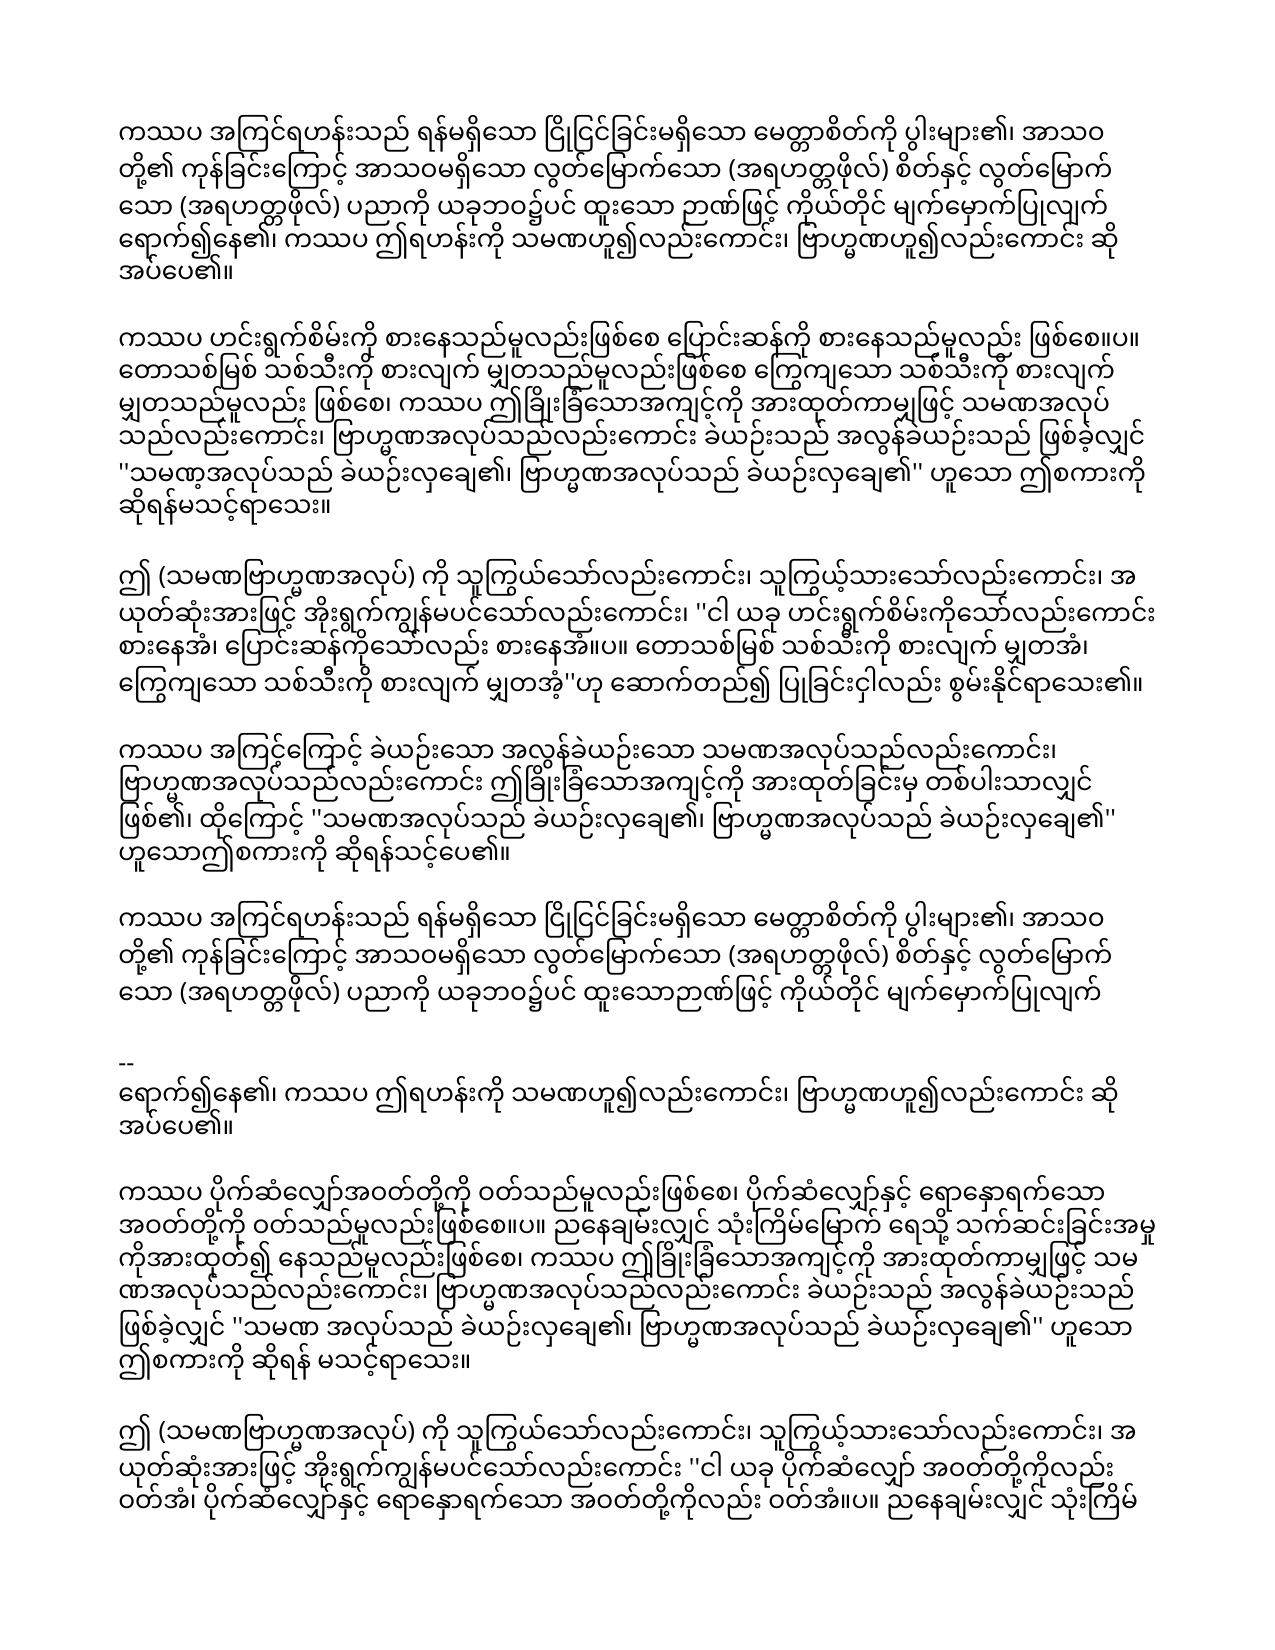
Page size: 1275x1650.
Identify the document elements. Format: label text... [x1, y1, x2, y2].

text ကဿပ ပိုက်ဆံလျှော်အဝတ်တို့ကို ဝတ်သည်မူလည်းဖြစ်စေ၊ ပိုက်ဆံလျှော်နှင့် ရောနှောရက်သောအဝတ်တို့ကို ဝတ်သည်မူလည်းဖြစ်စေ။ပ။ ညနေချမ်းလျှင် သုံးကြိမ်မြောက် ရေသို့ သက်ဆင်းခြင်းအမှုကိုအားထုတ်၍ နေသည်မူလည်းဖြစ်စေ၊ ကဿပ ဤခြိုးခြံသောအကျင့်ကို အားထုတ်ကာမျှဖြင့် သမဏအလုပ်သည်လည်းကောင်း၊ ဗြာဟ္မဏအလုပ်သည်လည်းကောင်း ခဲယဉ်းသည် အလွန်ခဲယဉ်းသည်ဖြစ်ခဲ့လျှင် ''သမဏ အလုပ်သည် ခဲယဉ်းလှချေ၏၊ ဗြာဟ္မဏအလုပ်သည် ခဲယဉ်းလှချေ၏'' ဟူသောဤစကားကို ဆိုရန် မသင့်ရာသေး။ [118, 1178, 1157, 1378]
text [118, 1412, 1157, 1519]
text ဤ (သမဏဗြာဟ္မဏအလုပ်) ကို သူကြွယ်သော်လည်းကောင်း၊ သူကြွယ့်သားသော်လည်းကောင်း၊ အယုတ်ဆုံးအားဖြင့် အိုးရွက်ကျွန်မပင်သော်လည်းကောင်း၊ ''ငါ ယခု ဟင်းရွက်စိမ်းကိုသော်လည်းကောင်းစားနေအံ၊ ပြောင်းဆန်ကိုသော်လည်း စားနေအံ။ပ။ တောသစ်မြစ် သစ်သီးကို စားလျက် မျှတအံ၊ ကြွေကျသော သစ်သီးကို စားလျက် မျှတအံ့''ဟု ဆောက်တည်၍ ပြုခြင်းငှါလည်း စွမ်းနိုင်ရာသေး၏။ [118, 558, 1157, 702]
text ရောက်၍နေ၏၊ ကဿပ ဤရဟန်းကို သမဏဟူ၍လည်းကောင်း၊ ဗြာဟ္မဏဟူ၍လည်းကောင်း ဆိုအပ်ပေ၏။ [118, 1079, 1157, 1144]
text ကဿပ အကြင်ရဟန်းသည် ရန်မရှိသော ငြိုငြင်ခြင်းမရှိသော မေတ္တာစိတ်ကို ပွါးများ၏၊ အာသဝတို့၏ ကုန်ခြင်းကြောင့် အာသဝမရှိသော လွတ်မြောက်သော (အရဟတ္တဖိုလ်) စိတ်နှင့် လွတ်မြောက်သော (အရဟတ္တဖိုလ်) ပညာကို ယခုဘဝ၌ပင် ထူးသော ဉာဏ်ဖြင့် ကိုယ်တိုင် မျက်မှောက်ပြုလျက် ရောက်၍နေ၏၊ ကဿပ ဤရဟန်းကို သမဏဟူ၍လည်းကောင်း၊ ဗြာဟ္မဏဟူ၍လည်းကောင်း ဆိုအပ်ပေ၏။ [118, 118, 1157, 290]
text ကဿပ အကြင်ရဟန်းသည် ရန်မရှိသော ငြိုငြင်ခြင်းမရှိသော မေတ္တာစိတ်ကို ပွါးများ၏၊ အာသဝတို့၏ ကုန်ခြင်းကြောင့် အာသဝမရှိသော လွတ်မြောက်သော (အရဟတ္တဖိုလ်) စိတ်နှင့် လွတ်မြောက်သော (အရဟတ္တဖိုလ်) ပညာကို ယခုဘဝ၌ပင် ထူးသောဉာဏ်ဖြင့် ကိုယ်တိုင် မျက်မှောက်ပြုလျက် [118, 904, 1157, 1011]
text ကဿပ အကြင့်ကြောင့် ခဲယဉ်းသော အလွန်ခဲယဉ်းသော သမဏအလုပ်သည်လည်းကောင်း၊ ဗြာဟ္မဏအလုပ်သည်လည်းကောင်း ဤခြိုးခြံသောအကျင့်ကို အားထုတ်ခြင်းမှ တစ်ပါးသာလျှင် ဖြစ်၏၊ ထိုကြောင့် ''သမဏအလုပ်သည် ခဲယဉ်းလှချေ၏၊ ဗြာဟ္မဏအလုပ်သည် ခဲယဉ်းလှချေ၏'' ဟူသောဤစကားကို ဆိုရန်သင့်ပေ၏။ [118, 736, 1157, 870]
text ကဿပ ဟင်းရွက်စိမ်းကို စားနေသည်မူလည်းဖြစ်စေ ပြောင်းဆန်ကို စားနေသည်မူလည်း ဖြစ်စေ။ပ။တောသစ်မြစ် သစ်သီးကို စားလျက် မျှတသည်မူလည်းဖြစ်စေ ကြွေကျသော သစ်သီးကို စားလျက်မျှတသည်မူလည်း ဖြစ်စေ၊ ကဿပ ဤခြိုးခြံသောအကျင့်ကို အားထုတ်ကာမျှဖြင့် သမဏအလုပ်သည်လည်းကောင်း၊ ဗြာဟ္မဏအလုပ်သည်လည်းကောင်း ခဲယဉ်းသည် အလွန်ခဲယဉ်းသည် ဖြစ်ခဲ့လျှင် ''သမဏ့အလုပ်သည် ခဲယဉ်းလှချေ၏၊ ဗြာဟ္မဏအလုပ်သည် ခဲယဉ်းလှချေ၏'' ဟူသော ဤစကားကို ဆိုရန်မသင့်ရာသေး။ [118, 324, 1157, 524]
text -- [118, 1045, 1157, 1079]
